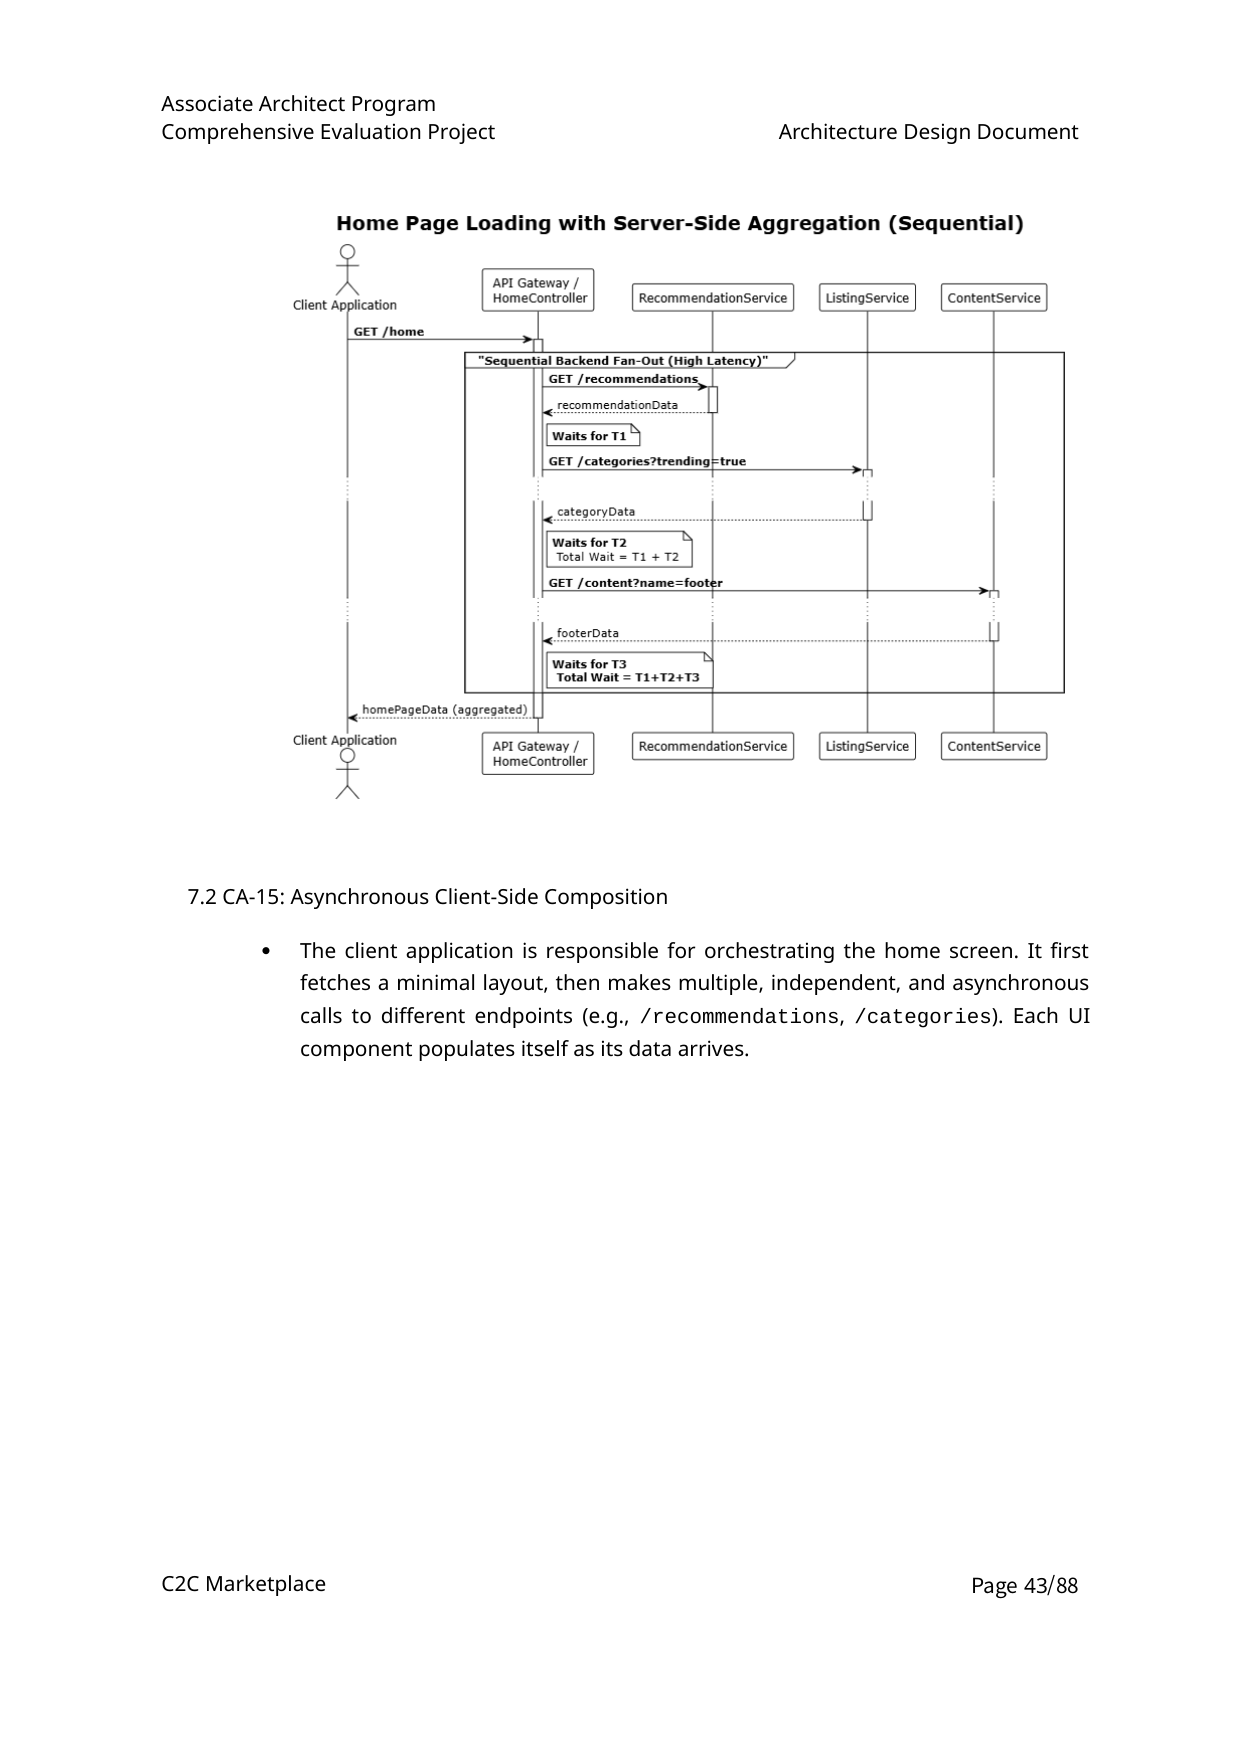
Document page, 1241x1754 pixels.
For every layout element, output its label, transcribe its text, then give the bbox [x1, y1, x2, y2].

list 7.2 CA-15: Asynchronous Client-Side Composition [187, 882, 1090, 911]
list The client application is responsible for orchestrating the home screen. It first fetches a minimal layout, then makes multiple, independent, and asynchronous calls to different endpoints (e.g., /recommendations, /categories). Each UI component populates itself as its data arrives. [262, 936, 1090, 1062]
picture [284, 198, 1069, 804]
